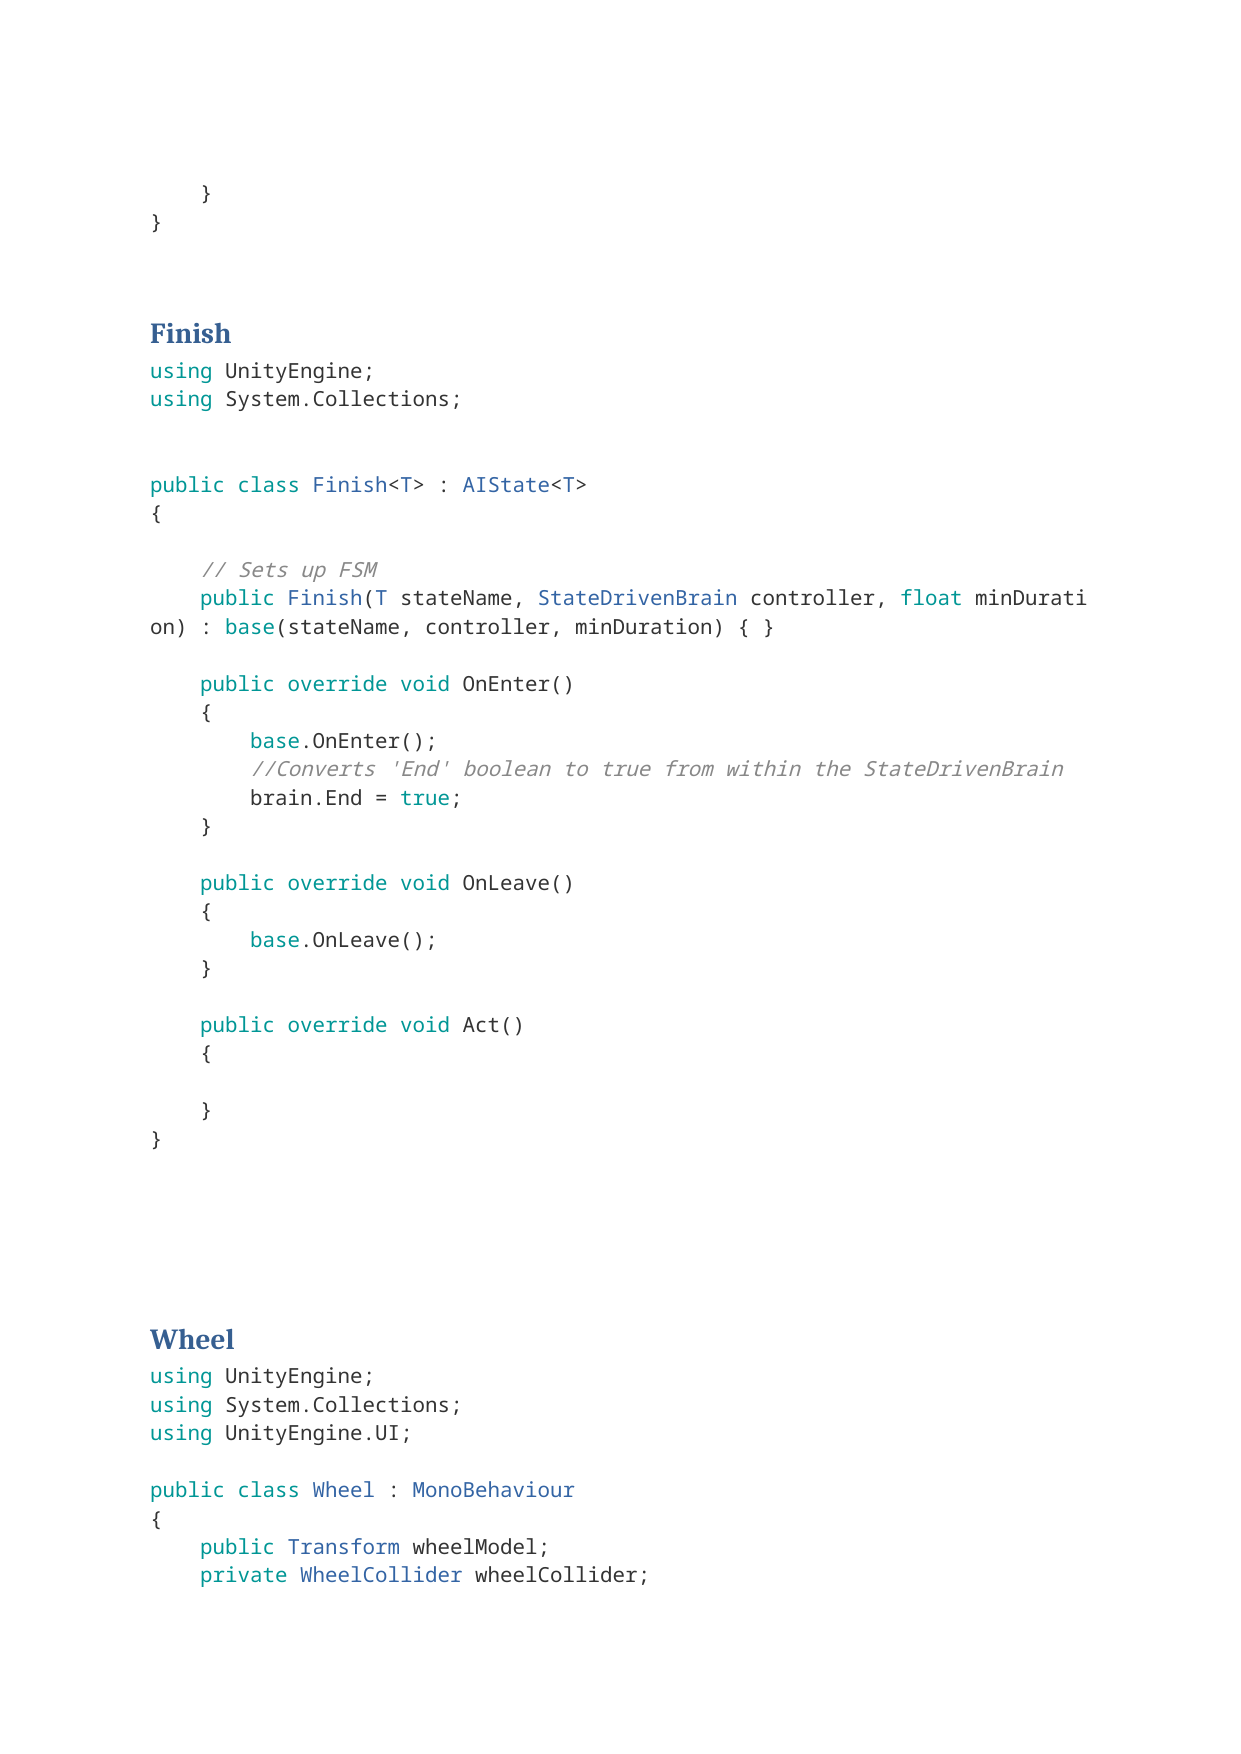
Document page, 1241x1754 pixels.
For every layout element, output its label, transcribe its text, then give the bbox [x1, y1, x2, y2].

subtitle Finish [150, 317, 1090, 351]
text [150, 1362, 1090, 1589]
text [150, 150, 1090, 235]
subtitle Wheel [150, 1323, 1090, 1357]
text using UnityEngine; using System.Collections; public class Finish<T> : AIState<T> { // Sets up FSM public Finish(T stateName, StateDrivenBrain controller, float minDuration) : base(stateName, controller, minDuration) { } public override void OnEnter() { base.OnEnter(); //Converts 'End' boolean to true from within the StateDrivenBrain brain.End = true; } public override void OnLeave() { base.OnLeave(); } public override void Act() { } } [150, 356, 1090, 1152]
